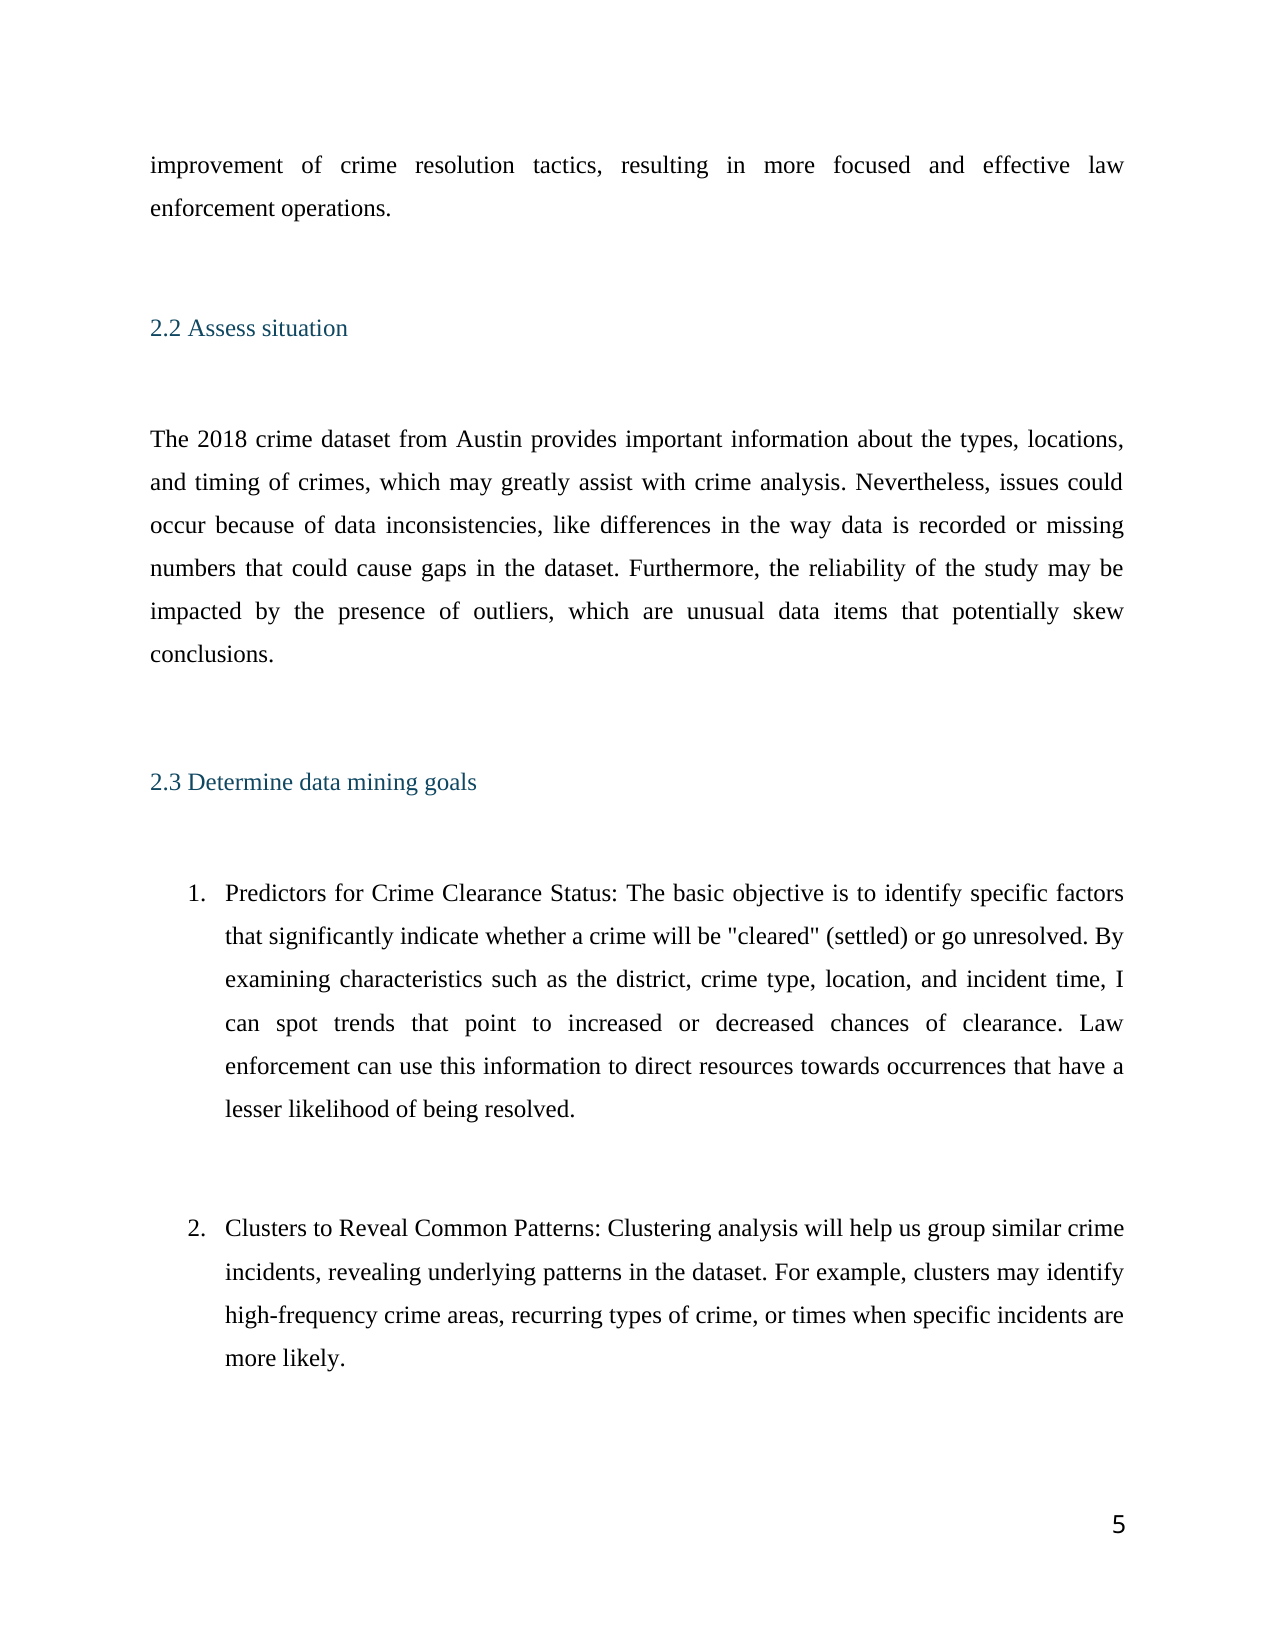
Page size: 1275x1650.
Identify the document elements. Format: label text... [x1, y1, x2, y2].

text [150, 150, 1125, 222]
subtitle 2.3 Determine data mining goals [150, 767, 1125, 796]
text The 2018 crime dataset from Austin provides important information about the types, locations, and timing of crimes, which may greatly assist with crime analysis. Nevertheless, issues could occur because of data inconsistencies, like differences in the way data is recorded or missing numbers that could cause gaps in the dataset. Furthermore, the reliability of the study may be impacted by the presence of outliers, which are unusual data items that potentially skew conclusions. [150, 424, 1125, 668]
subtitle 2.2 Assess situation [150, 313, 1125, 341]
list Predictors for Crime Clearance Status: The basic objective is to identify specific factors that significantly indicate whether a crime will be "cleared" (settled) or go unresolved. By examining characteristics such as the district, crime type, location, and incident time, I can spot trends that point to increased or decreased chances of clearance. Law enforcement can use this information to direct resources towards occurrences that have a lesser likelihood of being resolved. [187, 878, 1125, 1123]
list Clusters to Reveal Common Patterns: Clustering analysis will help us group similar crime incidents, revealing underlying patterns in the dataset. For example, clusters may identify high-frequency crime areas, recurring types of crime, or times when specific incidents are more likely. [187, 1213, 1125, 1372]
